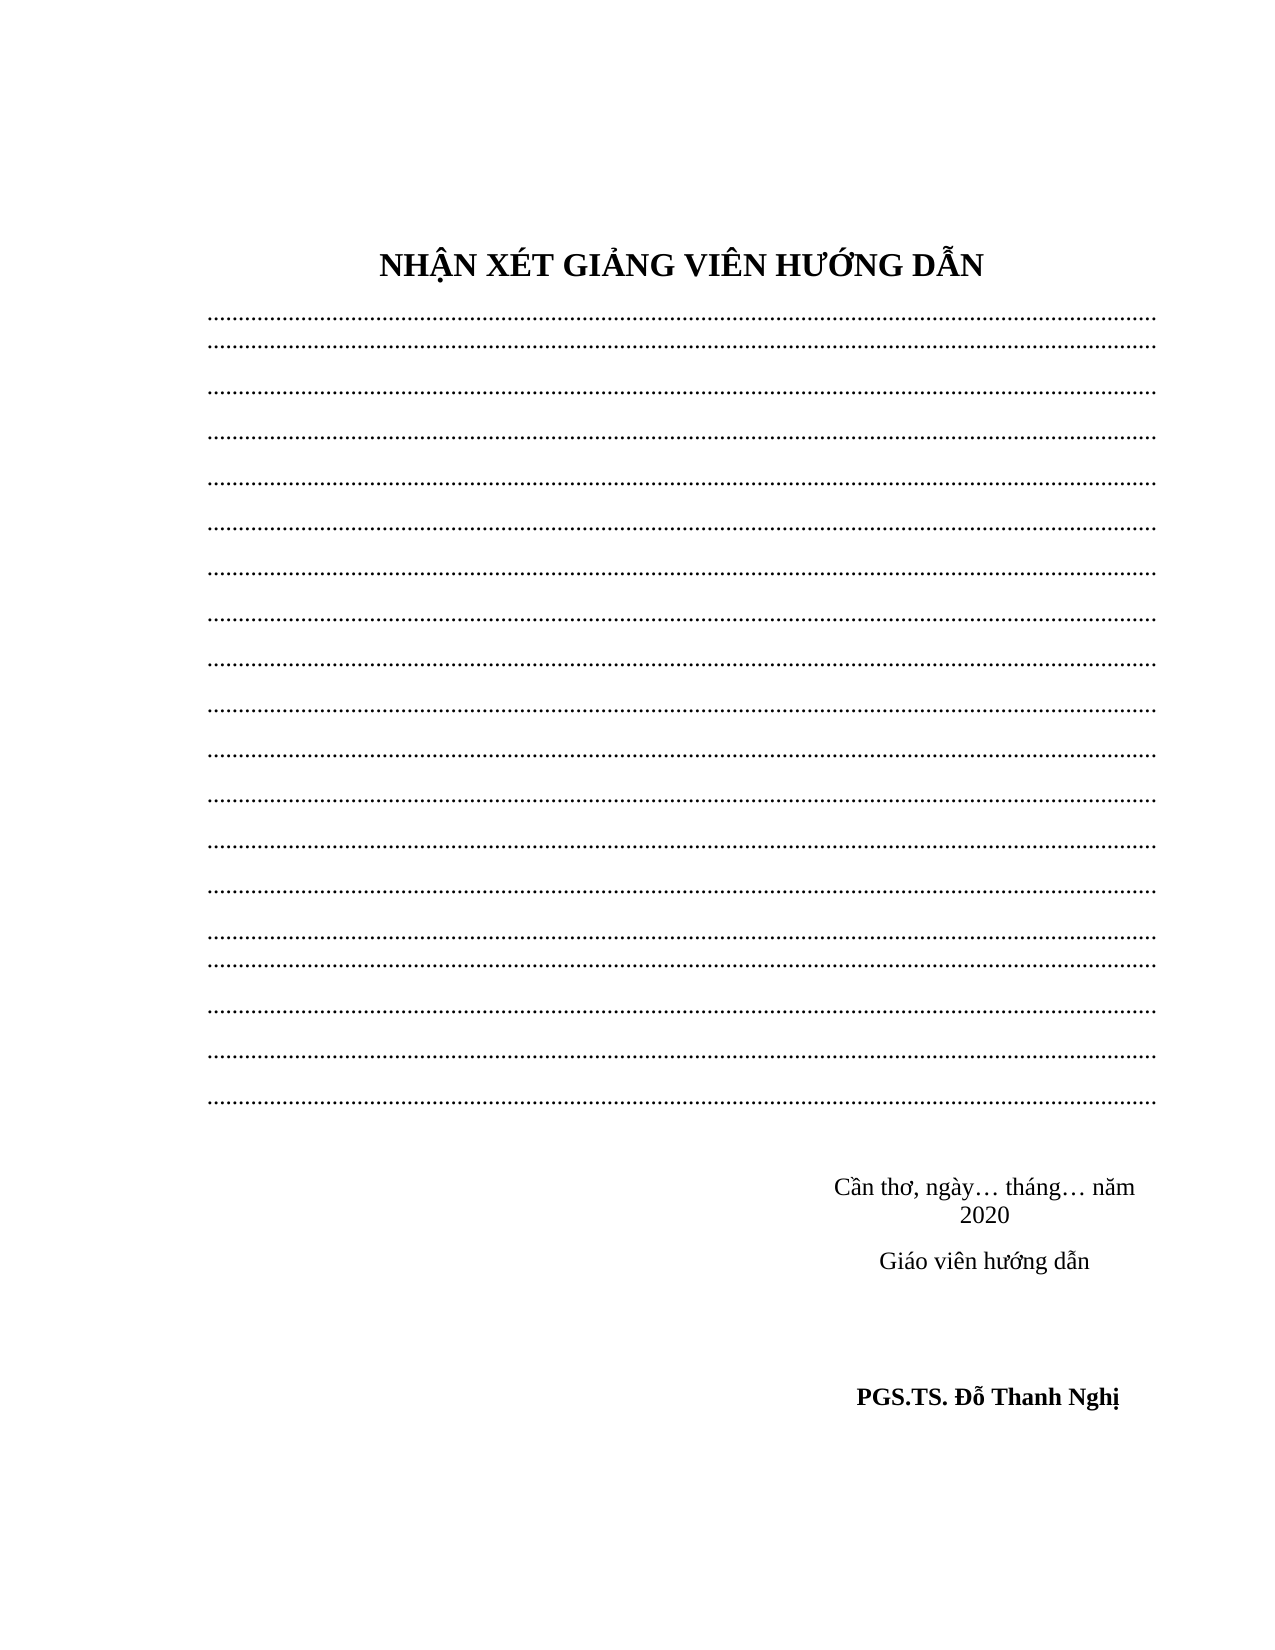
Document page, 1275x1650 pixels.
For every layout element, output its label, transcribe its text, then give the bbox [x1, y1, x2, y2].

text Cần thơ, ngày… tháng… năm 2020 [812, 1172, 1157, 1229]
subtitle NHẬN XÉT GIẢNG VIÊN HƯỚNG DẪN [207, 246, 1157, 284]
text Giáo viên hướng dẫn [812, 1246, 1157, 1274]
text PGS.TS. Đỗ Thanh Nghị [856, 1382, 1157, 1411]
